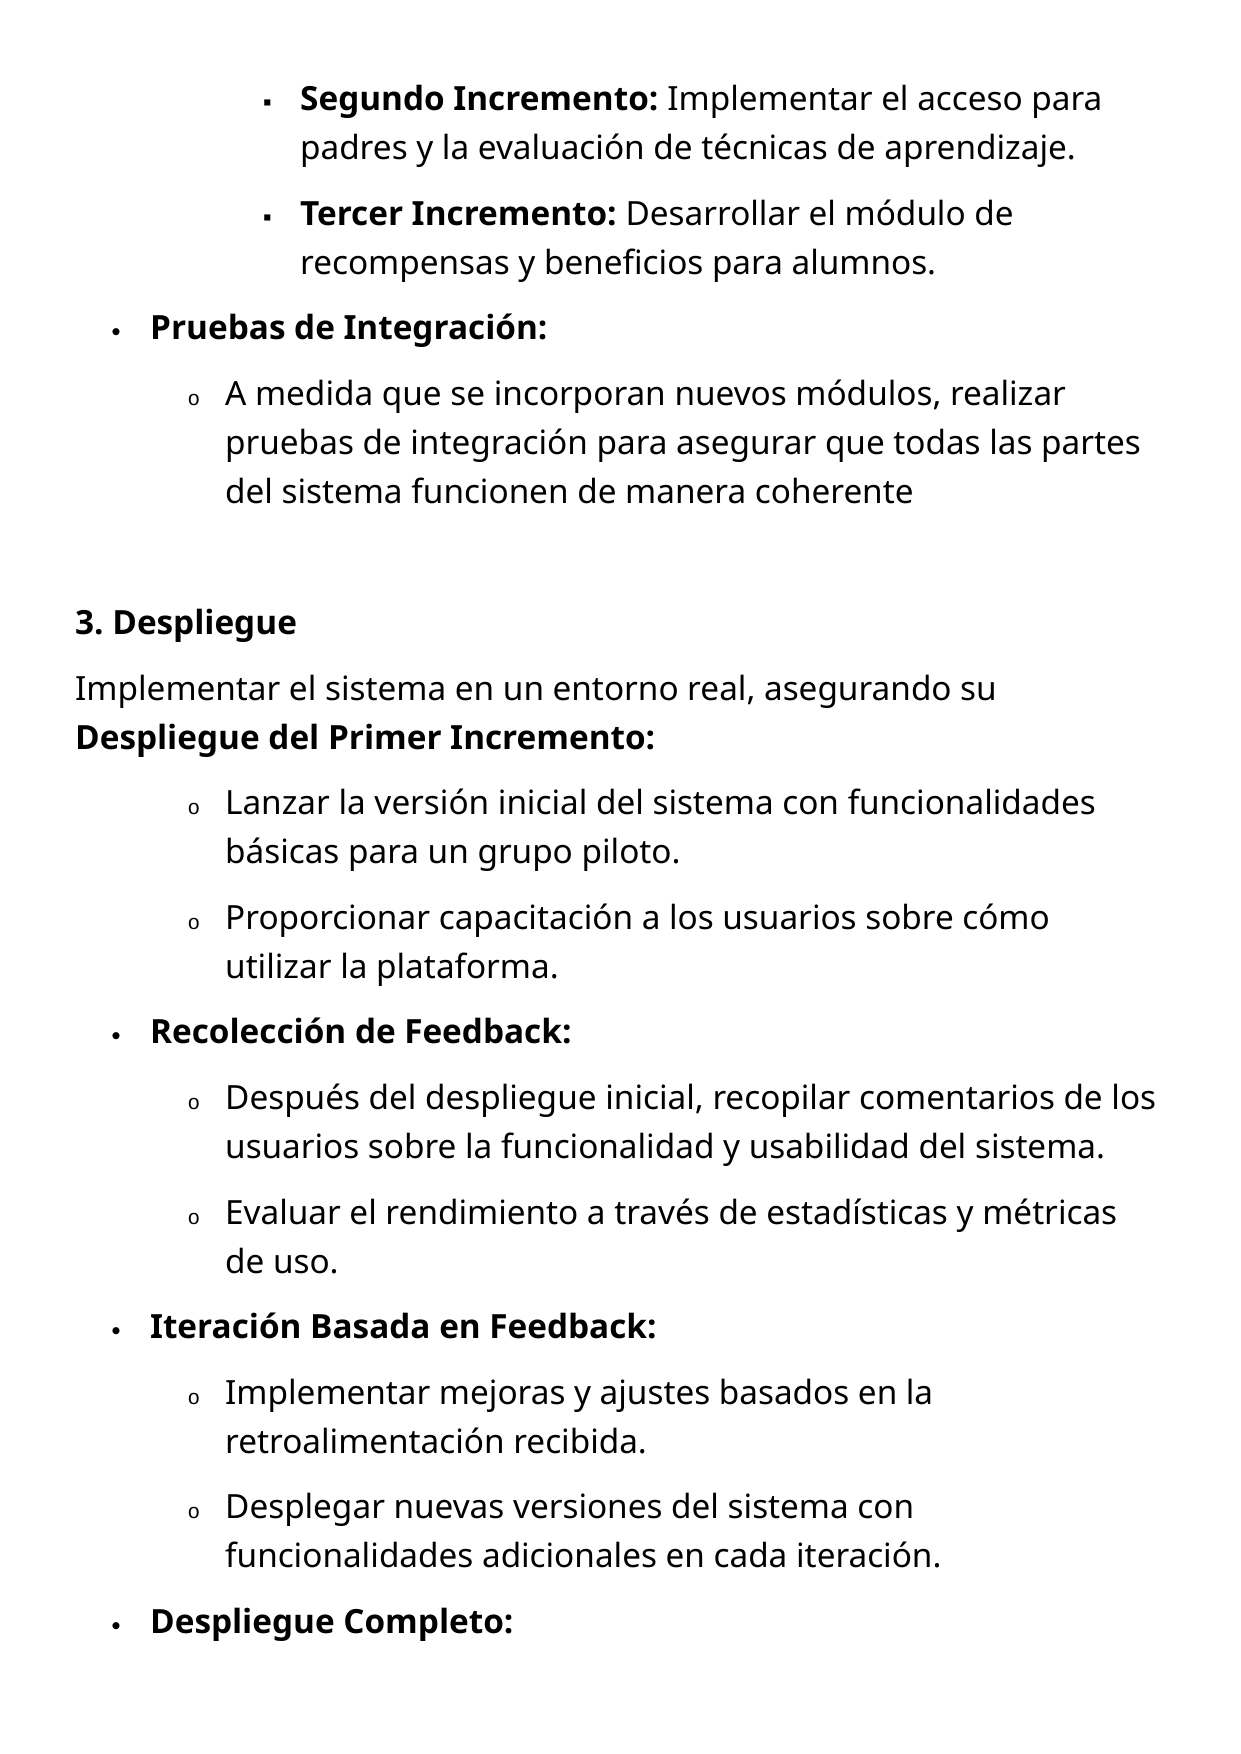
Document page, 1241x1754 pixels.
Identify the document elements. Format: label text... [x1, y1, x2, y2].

list Desplegar nuevas versiones del sistema con funcionalidades adicionales en cada iteración. [187, 1483, 1165, 1578]
list Tercer Incremento: Desarrollar el módulo de recompensas y beneficios para alumnos. [262, 189, 1165, 284]
text Implementar el sistema en un entorno real, asegurando su Despliegue del Primer Incremento: [75, 664, 1165, 759]
list Pruebas de Integración: [112, 304, 1165, 349]
list Iteración Basada en Feedback: [112, 1303, 1165, 1348]
list Recolección de Feedback: [112, 1008, 1165, 1054]
list Implementar mejoras y ajustes basados en la retroalimentación recibida. [187, 1369, 1165, 1463]
list Segundo Incremento: Implementar el acceso para padres y la evaluación de técnicas de aprendizaje. [262, 75, 1165, 169]
list Después del despliegue inicial, recopilar comentarios de los usuarios sobre la funcionalidad y usabilidad del sistema. [187, 1074, 1165, 1168]
text 3. Despliegue [75, 599, 1165, 644]
list Despliegue Completo: [112, 1598, 1165, 1643]
list Lanzar la versión inicial del sistema con funcionalidades básicas para un grupo piloto. [187, 779, 1165, 873]
list Proporcionar capacitación a los usuarios sobre cómo utilizar la plataforma. [187, 894, 1165, 988]
list A medida que se incorporan nuevos módulos, realizar pruebas de integración para asegurar que todas las partes del sistema funcionen de manera coherente [187, 370, 1165, 513]
list Evaluar el rendimiento a través de estadísticas y métricas de uso. [187, 1188, 1165, 1283]
